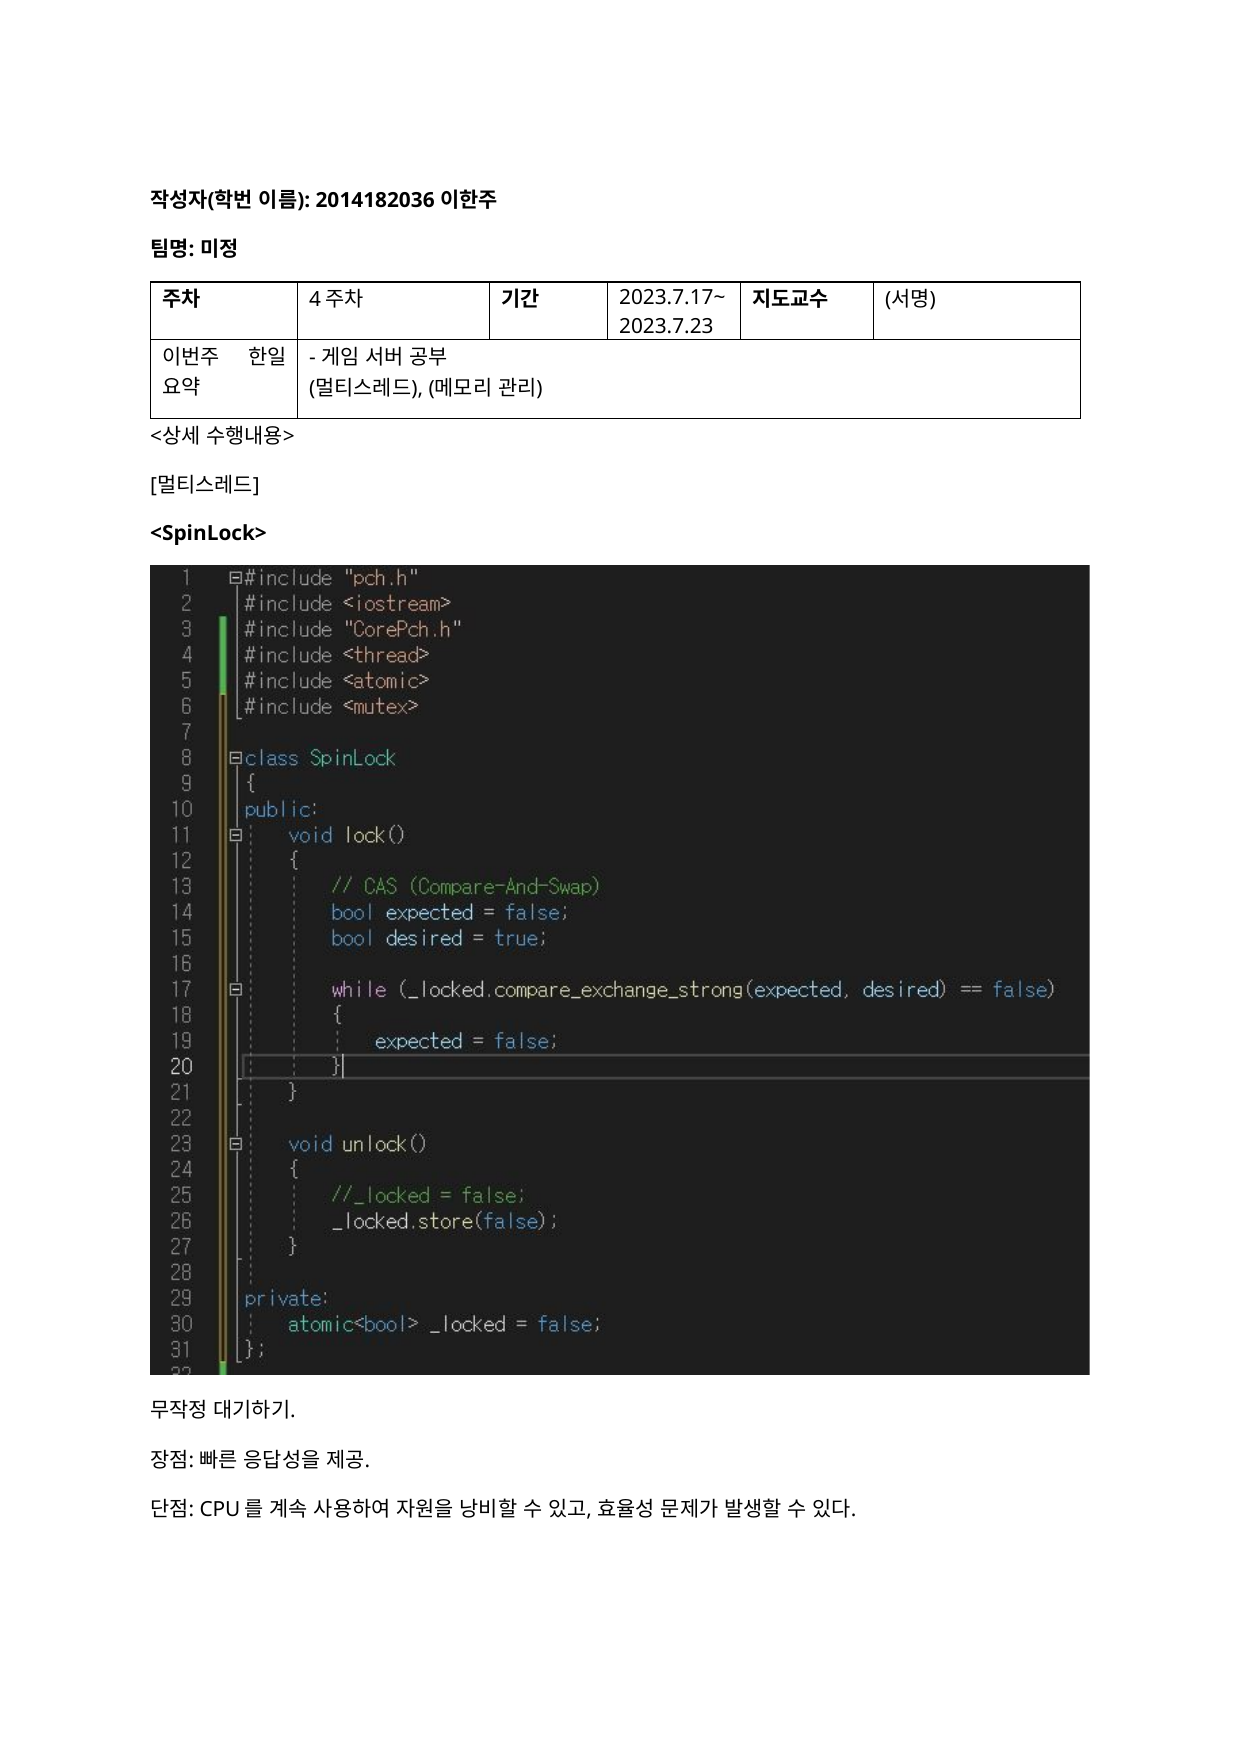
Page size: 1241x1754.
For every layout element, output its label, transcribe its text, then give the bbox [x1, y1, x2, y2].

table_header (서명) [874, 283, 1080, 339]
picture [150, 565, 1090, 1375]
table_cell 이번주 한일 요약 [151, 340, 297, 418]
table_header 2023.7.17~ 2023.7.23 [608, 283, 740, 339]
text [멀티스레드] [150, 468, 1090, 499]
text <상세 수행내용> [150, 419, 1090, 449]
text 단점: CPU를 계속 사용하여 자원을 낭비할 수 있고, 효율성 문제가 발생할 수 있다. [150, 1492, 1090, 1522]
table_cell - 게임 서버 공부 (멀티스레드), (메모리 관리) [298, 340, 1080, 418]
text 장점: 빠른 응답성을 제공. [150, 1443, 1090, 1473]
table_header 주차 [151, 283, 297, 339]
text 무작정 대기하기. [150, 1393, 1090, 1424]
table_header 4주차 [298, 283, 489, 339]
table_header 기간 [490, 283, 607, 339]
text <SpinLock> [150, 518, 1090, 546]
table_header 지도교수 [741, 283, 873, 339]
